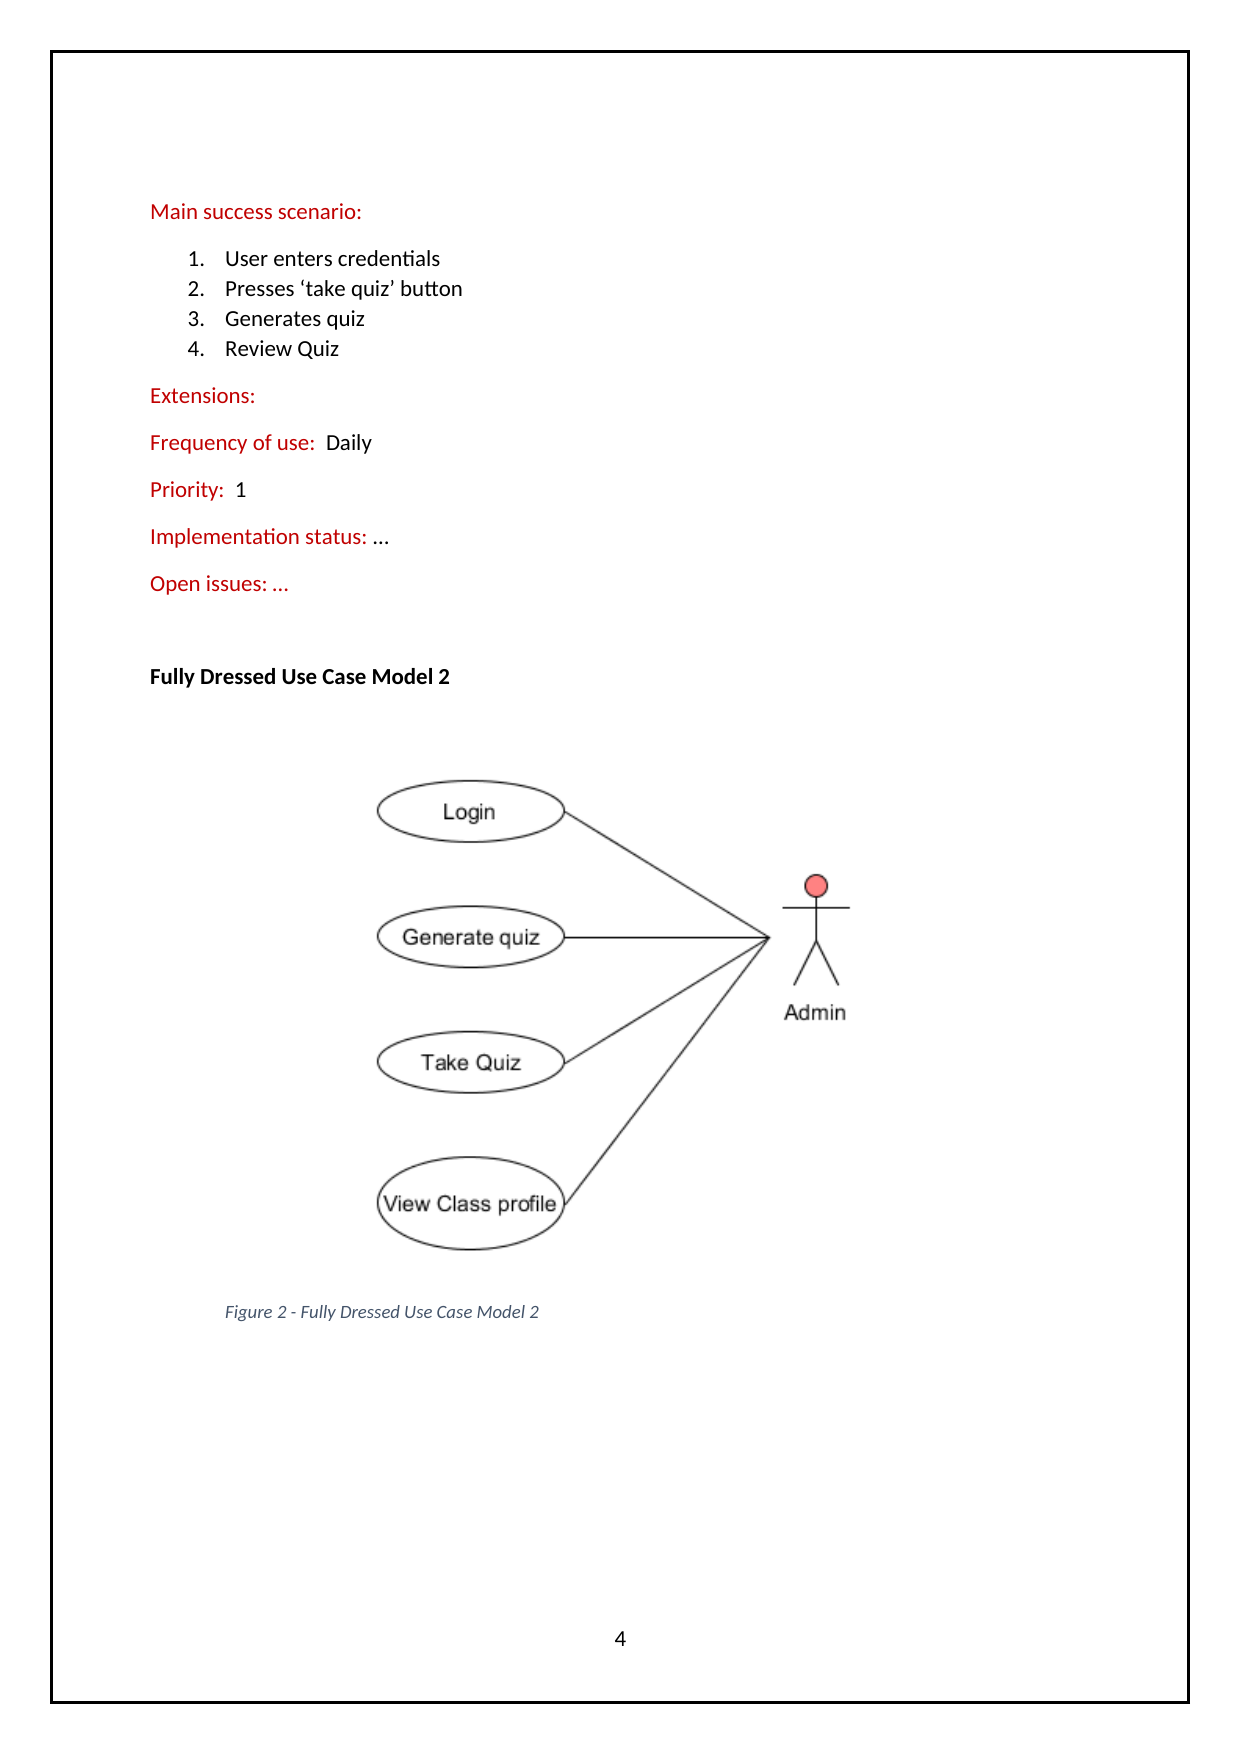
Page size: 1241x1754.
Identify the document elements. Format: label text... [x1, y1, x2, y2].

text Extensions: [150, 381, 1090, 409]
subtitle Fully Dressed Use Case Model 2 [150, 662, 1090, 691]
text Main success scenario: [150, 197, 1090, 225]
picture [346, 750, 894, 1282]
text Figure 2 - Fully Dressed Use Case Model 2 [150, 1300, 1090, 1323]
text Priority: 1 [150, 475, 1090, 503]
list Generates quiz [187, 304, 1090, 332]
list User enters credentials [187, 244, 1090, 272]
list Presses ‘take quiz’ button [187, 274, 1090, 302]
text Implementation status: … [150, 522, 1090, 550]
list Review Quiz [187, 334, 1090, 362]
text Frequency of use: Daily [150, 428, 1090, 456]
text Open issues: … [150, 569, 1090, 597]
